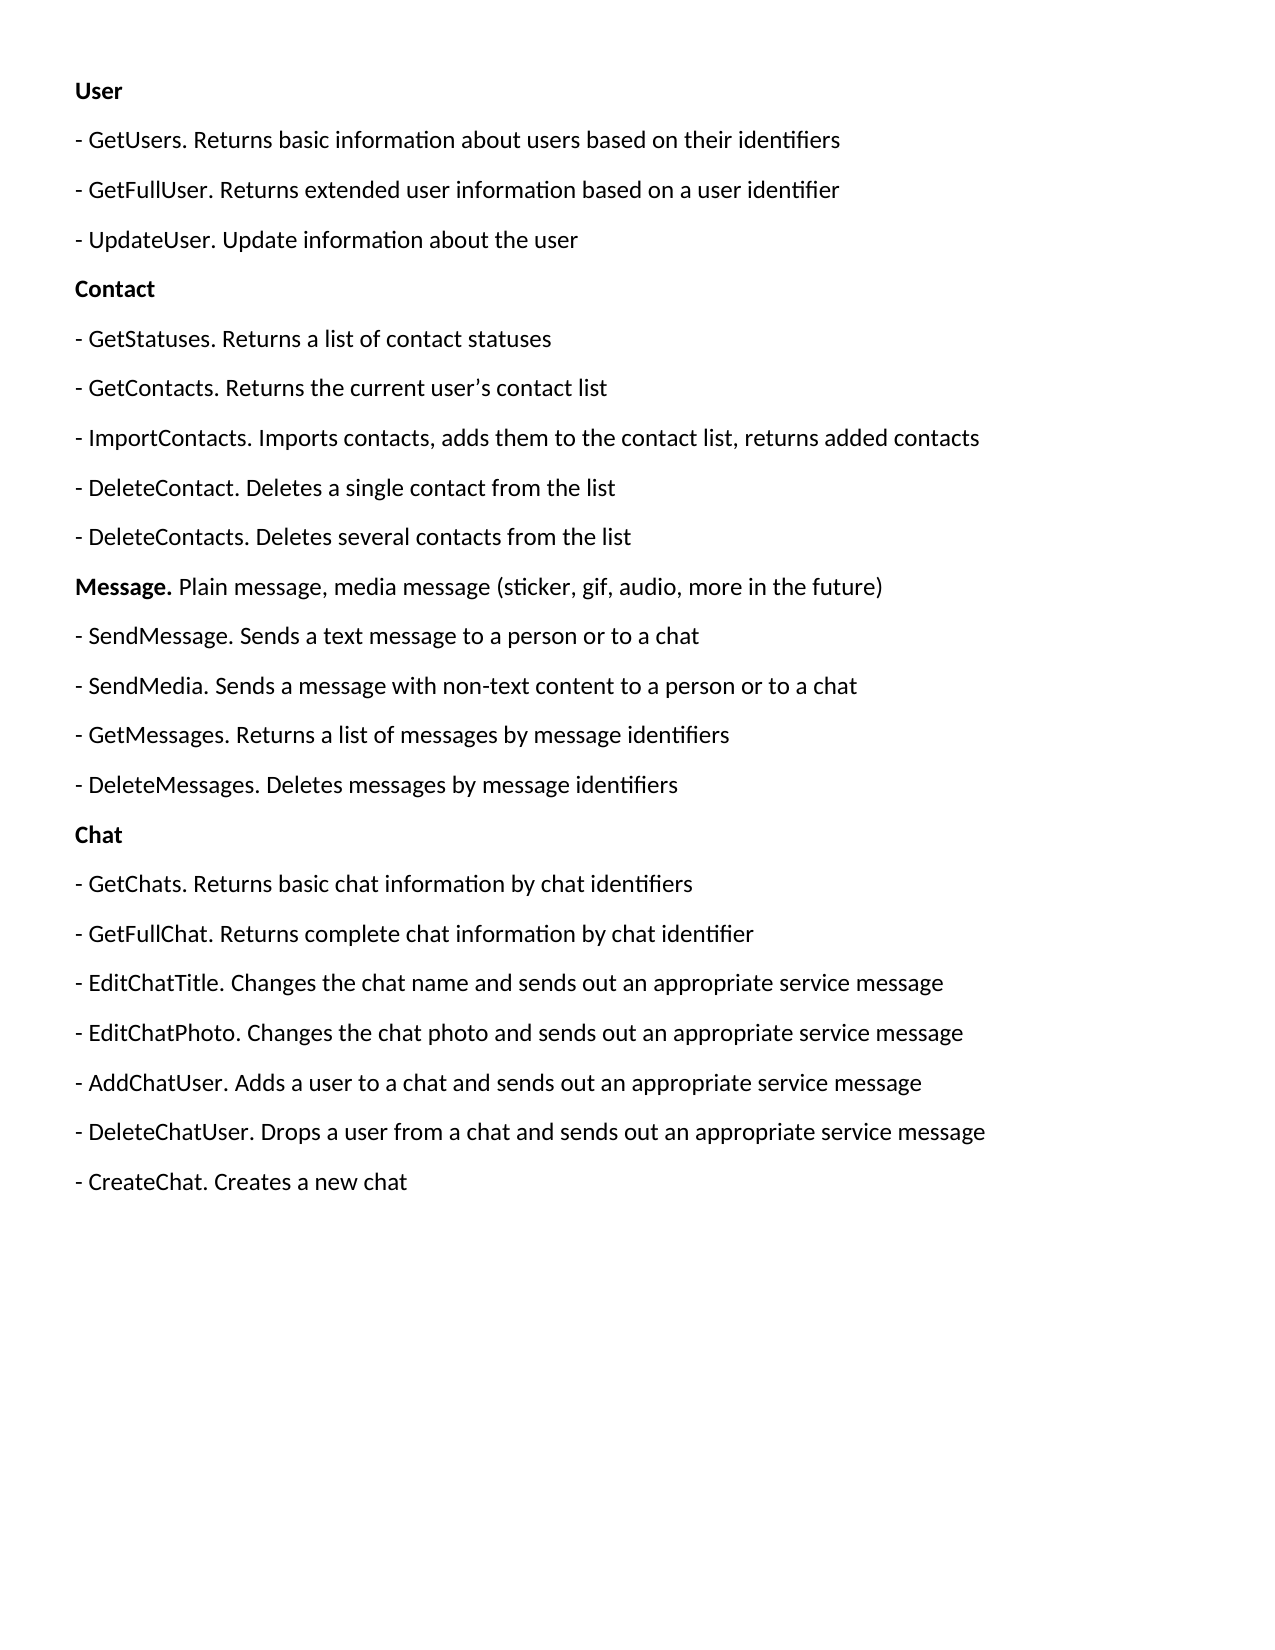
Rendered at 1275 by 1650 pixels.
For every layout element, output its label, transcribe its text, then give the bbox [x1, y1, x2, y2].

text - DeleteContact. Deletes a single contact from the list [75, 472, 1200, 502]
text Chat [75, 819, 1200, 849]
text - GetFullChat. Returns complete chat information by chat identifier [75, 918, 1200, 948]
text - DeleteChatUser. Drops a user from a chat and sends out an appropriate service message [75, 1116, 1200, 1147]
text - GetFullUser. Returns extended user information based on a user identifier [75, 174, 1200, 205]
text - GetChats. Returns basic chat information by chat identifiers [75, 868, 1200, 899]
text - EditChatTitle. Changes the chat name and sends out an appropriate service message [75, 967, 1200, 998]
text - AddChatUser. Adds a user to a chat and sends out an appropriate service message [75, 1067, 1200, 1097]
text - GetContacts. Returns the current user’s contact list [75, 372, 1200, 403]
text - DeleteContacts. Deletes several contacts from the list [75, 521, 1200, 552]
text - SendMessage. Sends a text message to a person or to a chat [75, 620, 1200, 651]
text - EditChatPhoto. Changes the chat photo and sends out an appropriate service message [75, 1017, 1200, 1048]
text User [75, 75, 1200, 106]
text - CreateChat. Creates a new chat [75, 1166, 1200, 1196]
text Contact [75, 273, 1200, 304]
text - GetUsers. Returns basic information about users based on their identifiers [75, 124, 1200, 155]
text Message. Plain message, media message (sticker, gif, audio, more in the future) [75, 571, 1200, 601]
text - ImportContacts. Imports contacts, adds them to the contact list, returns added contacts [75, 422, 1200, 453]
text - UpdateUser. Update information about the user [75, 224, 1200, 254]
text - GetStatuses. Returns a list of contact statuses [75, 323, 1200, 353]
text - GetMessages. Returns a list of messages by message identifiers [75, 719, 1200, 750]
text - DeleteMessages. Deletes messages by message identifiers [75, 769, 1200, 800]
text - SendMedia. Sends a message with non-text content to a person or to a chat [75, 670, 1200, 701]
